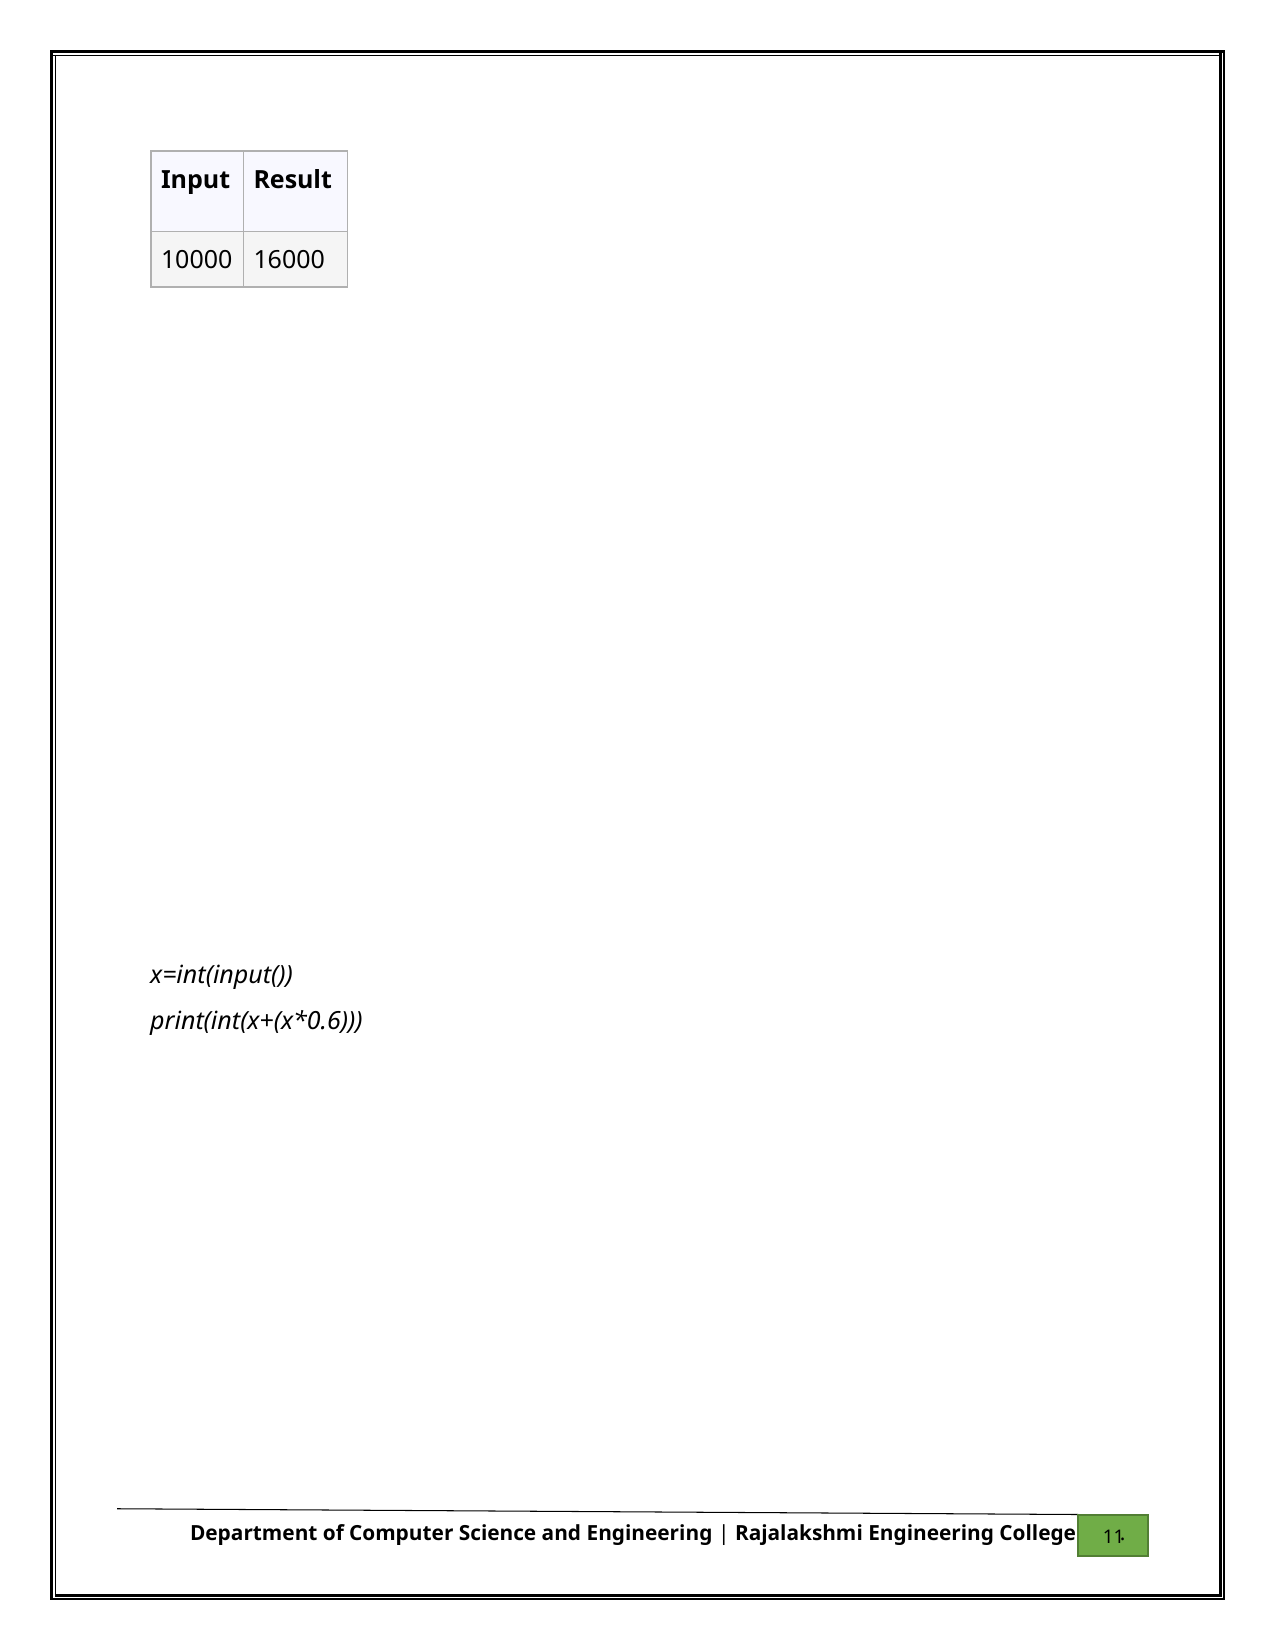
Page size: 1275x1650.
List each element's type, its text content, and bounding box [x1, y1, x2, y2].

text print(int(x+(x*0.6))) [150, 1003, 1125, 1037]
text x=int(input()) [150, 956, 1125, 990]
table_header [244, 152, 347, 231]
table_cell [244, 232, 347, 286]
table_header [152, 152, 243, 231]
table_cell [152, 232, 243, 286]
